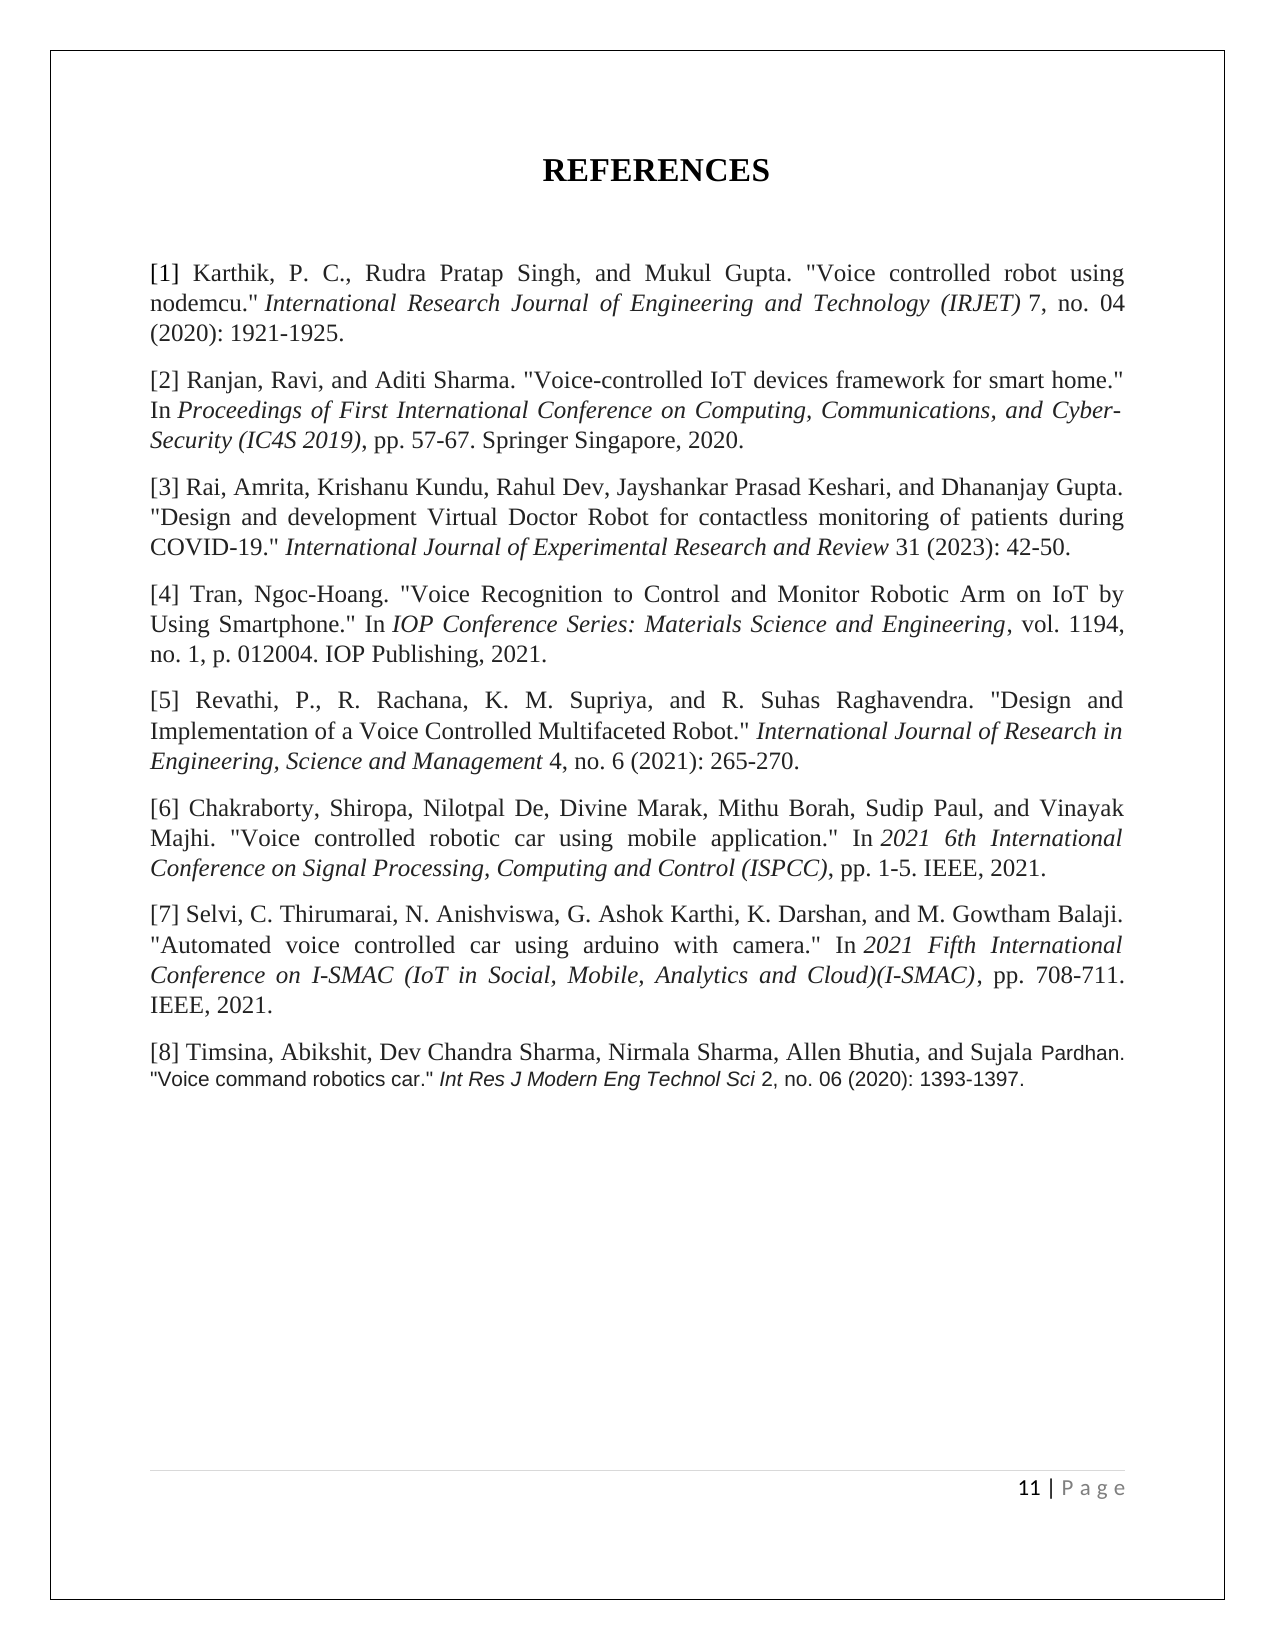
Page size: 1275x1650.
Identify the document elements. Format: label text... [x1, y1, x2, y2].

text [3] Rai, Amrita, Krishanu Kundu, Rahul Dev, Jayshankar Prasad Keshari, and Dhananjay Gupta. "Design and development Virtual Doctor Robot for contactless monitoring of patients during COVID-19." International Journal of Experimental Research and Review 31 (2023): 42-50. [150, 531, 1125, 561]
text [7] Selvi, C. Thirumarai, N. Anishviswa, G. Ashok Karthi, K. Darshan, and M. Gowtham Balaji. "Automated voice controlled car using arduino with camera." In 2021 Fifth International Conference on I-SMAC (IoT in Social, Mobile, Analytics and Cloud)(I-SMAC), pp. 708-711. IEEE, 2021. [150, 988, 1125, 1019]
subtitle REFERENCES [187, 150, 1125, 188]
text [4] Tran, Ngoc-Hoang. "Voice Recognition to Control and Monitor Robotic Arm on IoT by Using Smartphone." In IOP Conference Series: Materials Science and Engineering, vol. 1194, no. 1, p. 012004. IOP Publishing, 2021. [150, 637, 1125, 668]
text [5] Revathi, P., R. Rachana, K. M. Supriya, and R. Suhas Raghavendra. "Design and Implementation of a Voice Controlled Multifaceted Robot." International Journal of Research in Engineering, Science and Management 4, no. 6 (2021): 265-270. [150, 714, 1125, 774]
text [6] Chakraborty, Shiropa, Nilotpal De, Divine Marak, Mithu Borah, Sudip Paul, and Vinayak Majhi. "Voice controlled robotic car using mobile application." In 2021 6th International Conference on Signal Processing, Computing and Control (ISPCC), pp. 1-5. IEEE, 2021. [150, 821, 1125, 882]
text [8] Timsina, Abikshit, Dev Chandra Sharma, Nirmala Sharma, Allen Bhutia, and Sujala Pardhan. "Voice command robotics car." Int Res J Modern Eng Technol Sci 2, no. 06 (2020): 1393-1397. [150, 1064, 1125, 1091]
text [2] Ranjan, Ravi, and Aditi Sharma. "Voice-controlled IoT devices framework for smart home." In Proceedings of First International Conference on Computing, Communications, and Cyber-Security (IC4S 2019), pp. 57-67. Springer Singapore, 2020. [150, 393, 1125, 454]
text [1] Karthik, P. C., Rudra Pratap Singh, and Mukul Gupta. "Voice controlled robot using nodemcu." International Research Journal of Engineering and Technology (IRJET) 7, no. 04 (2020): 1921-1925. [150, 258, 1125, 288]
text [1] Karthik, P. C., Rudra Pratap Singh, and Mukul Gupta. "Voice controlled robot using nodemcu." International Research Journal of Engineering and Technology (IRJET) 7, no. 04 (2020): 1921-1925. [150, 317, 1125, 347]
